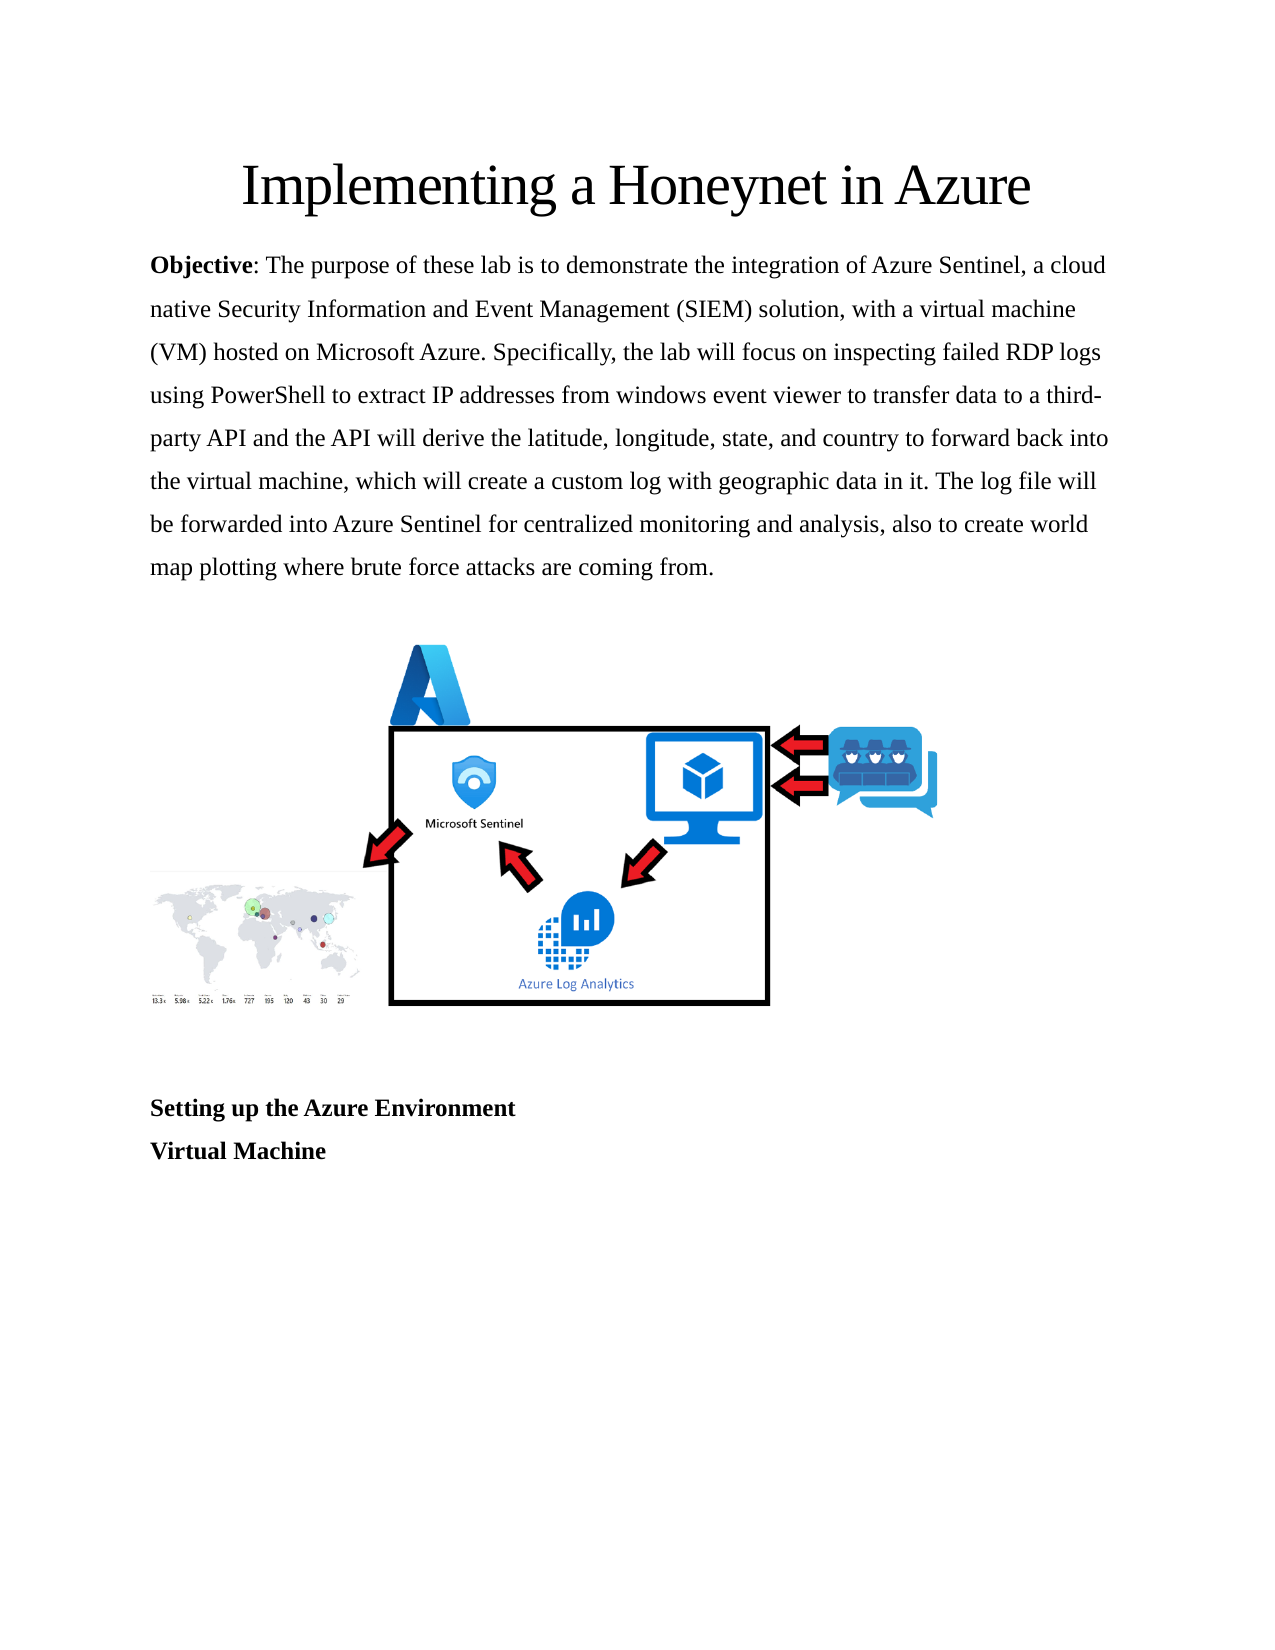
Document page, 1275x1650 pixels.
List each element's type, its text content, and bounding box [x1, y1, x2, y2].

picture [150, 638, 938, 1035]
text Virtual Machine [150, 1136, 1125, 1165]
text Setting up the Azure Environment [150, 1093, 1125, 1122]
text Objective: The purpose of these lab is to demonstrate the integration of Azure Sentinel, a cloud native Security Information and Event Management (SIEM) solution, with a virtual machine (VM) hosted on Microsoft Azure. Specifically, the lab will focus on inspecting failed RDP logs using PowerShell to extract IP addresses from windows event viewer to transfer data to a third-party API and the API will derive the latitude, longitude, state, and country to forward back into the virtual machine, which will create a custom log with geographic data in it. The log file will be forwarded into Azure Sentinel for centralized monitoring and analysis, also to create world map plotting where brute force attacks are coming from. [150, 251, 1125, 581]
title Implementing a Honeynet in Azure [150, 150, 1125, 217]
